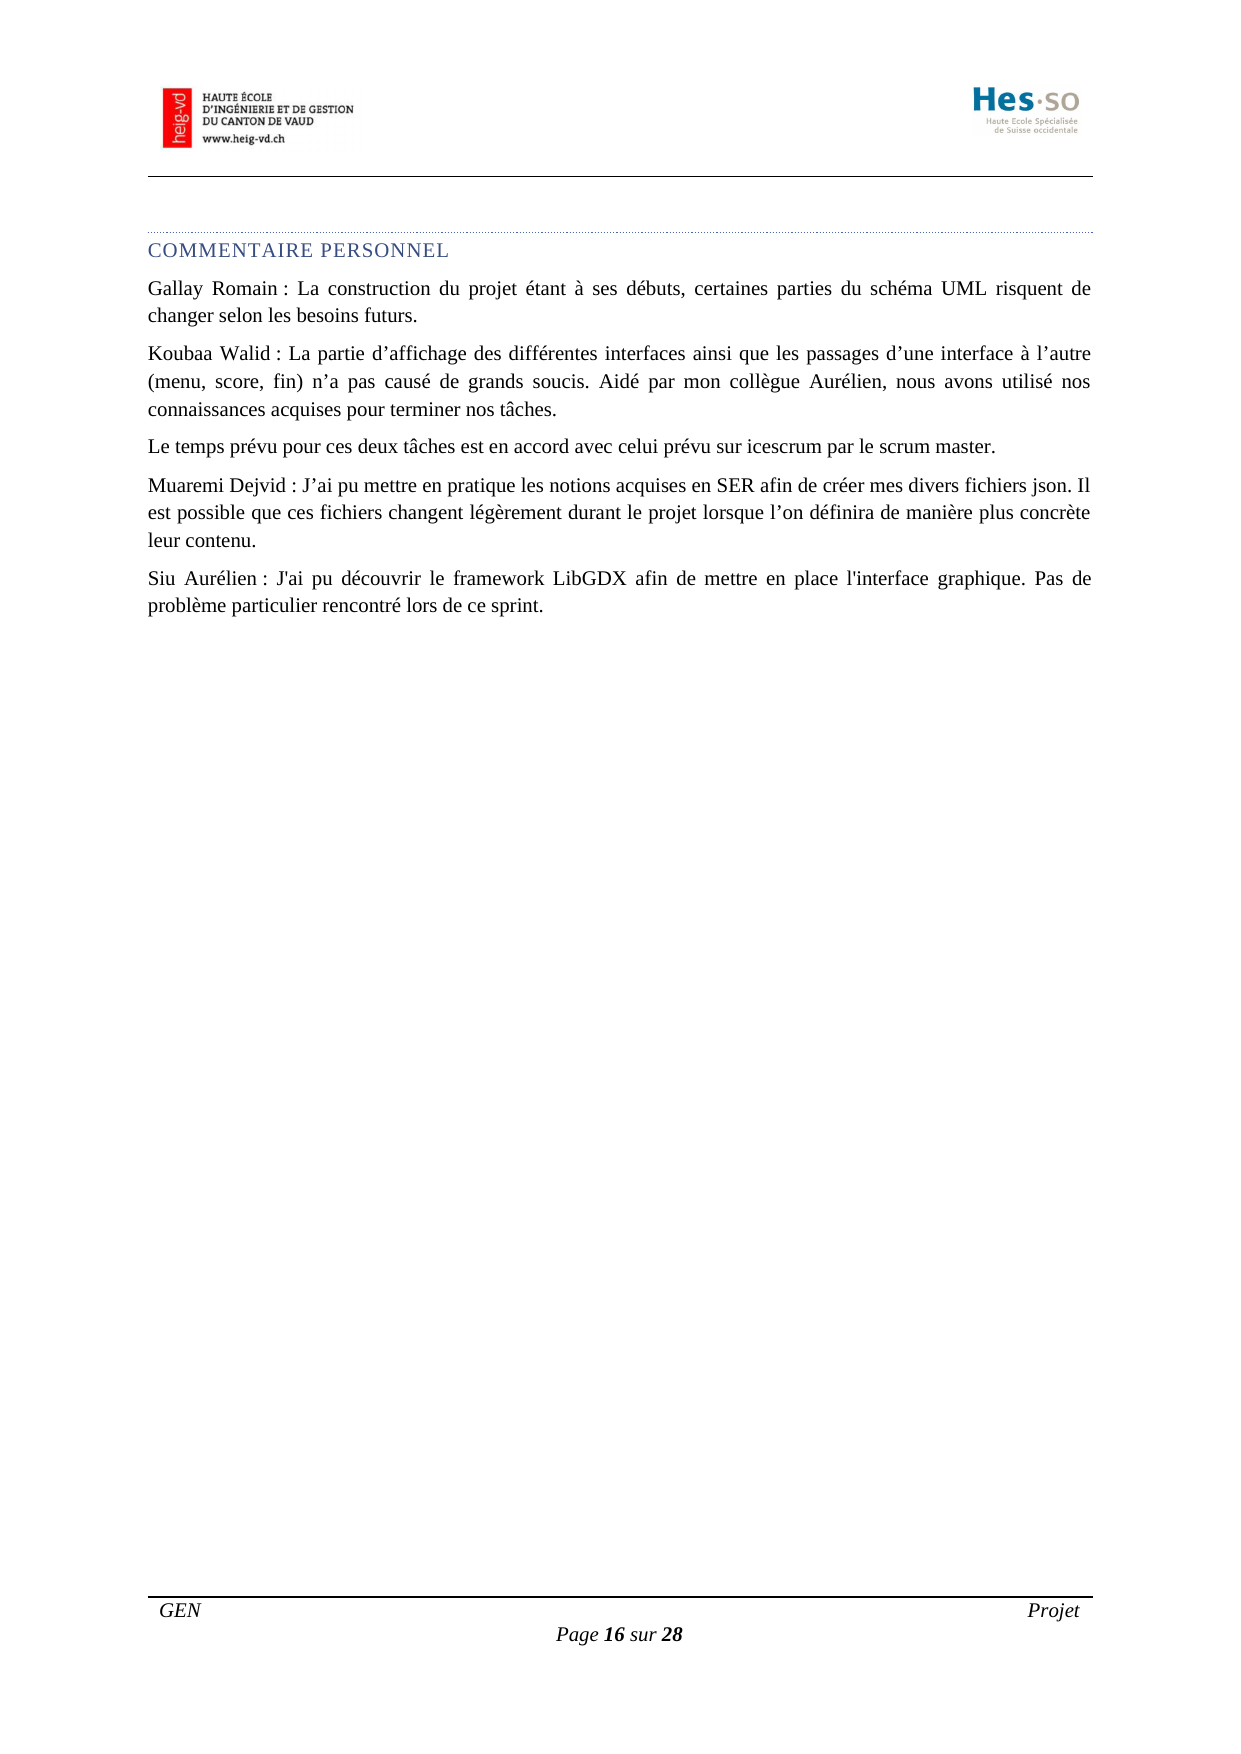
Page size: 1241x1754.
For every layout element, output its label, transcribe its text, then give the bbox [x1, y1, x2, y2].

text Le temps prévu pour ces deux tâches est en accord avec celui prévu sur icescrum par le scrum master. [148, 434, 1093, 458]
picture [971, 84, 1082, 136]
text Siu Aurélien : J'ai pu découvrir le framework LibGDX afin de mettre en place l'interface graphique. Pas de problème particulier rencontré lors de ce sprint. [148, 566, 1093, 617]
text Gallay Romain : La construction du projet étant à ses débuts, certaines parties du schéma UML risquent de changer selon les besoins futurs. [148, 276, 1093, 327]
subtitle Commentaire personnel [148, 232, 1093, 262]
text Muaremi Dejvid : J’ai pu mettre en pratique les notions acquises en SER afin de créer mes divers fichiers json. Il est possible que ces fichiers changent légèrement durant le projet lorsque l’on définira de manière plus concrète leur contenu. [148, 472, 1093, 552]
picture [158, 84, 361, 152]
text Koubaa Walid : La partie d’affichage des différentes interfaces ainsi que les passages d’une interface à l’autre (menu, score, fin) n’a pas causé de grands soucis. Aidé par mon collègue Aurélien, nous avons utilisé nos connaissances acquises pour terminer nos tâches. [148, 341, 1093, 421]
